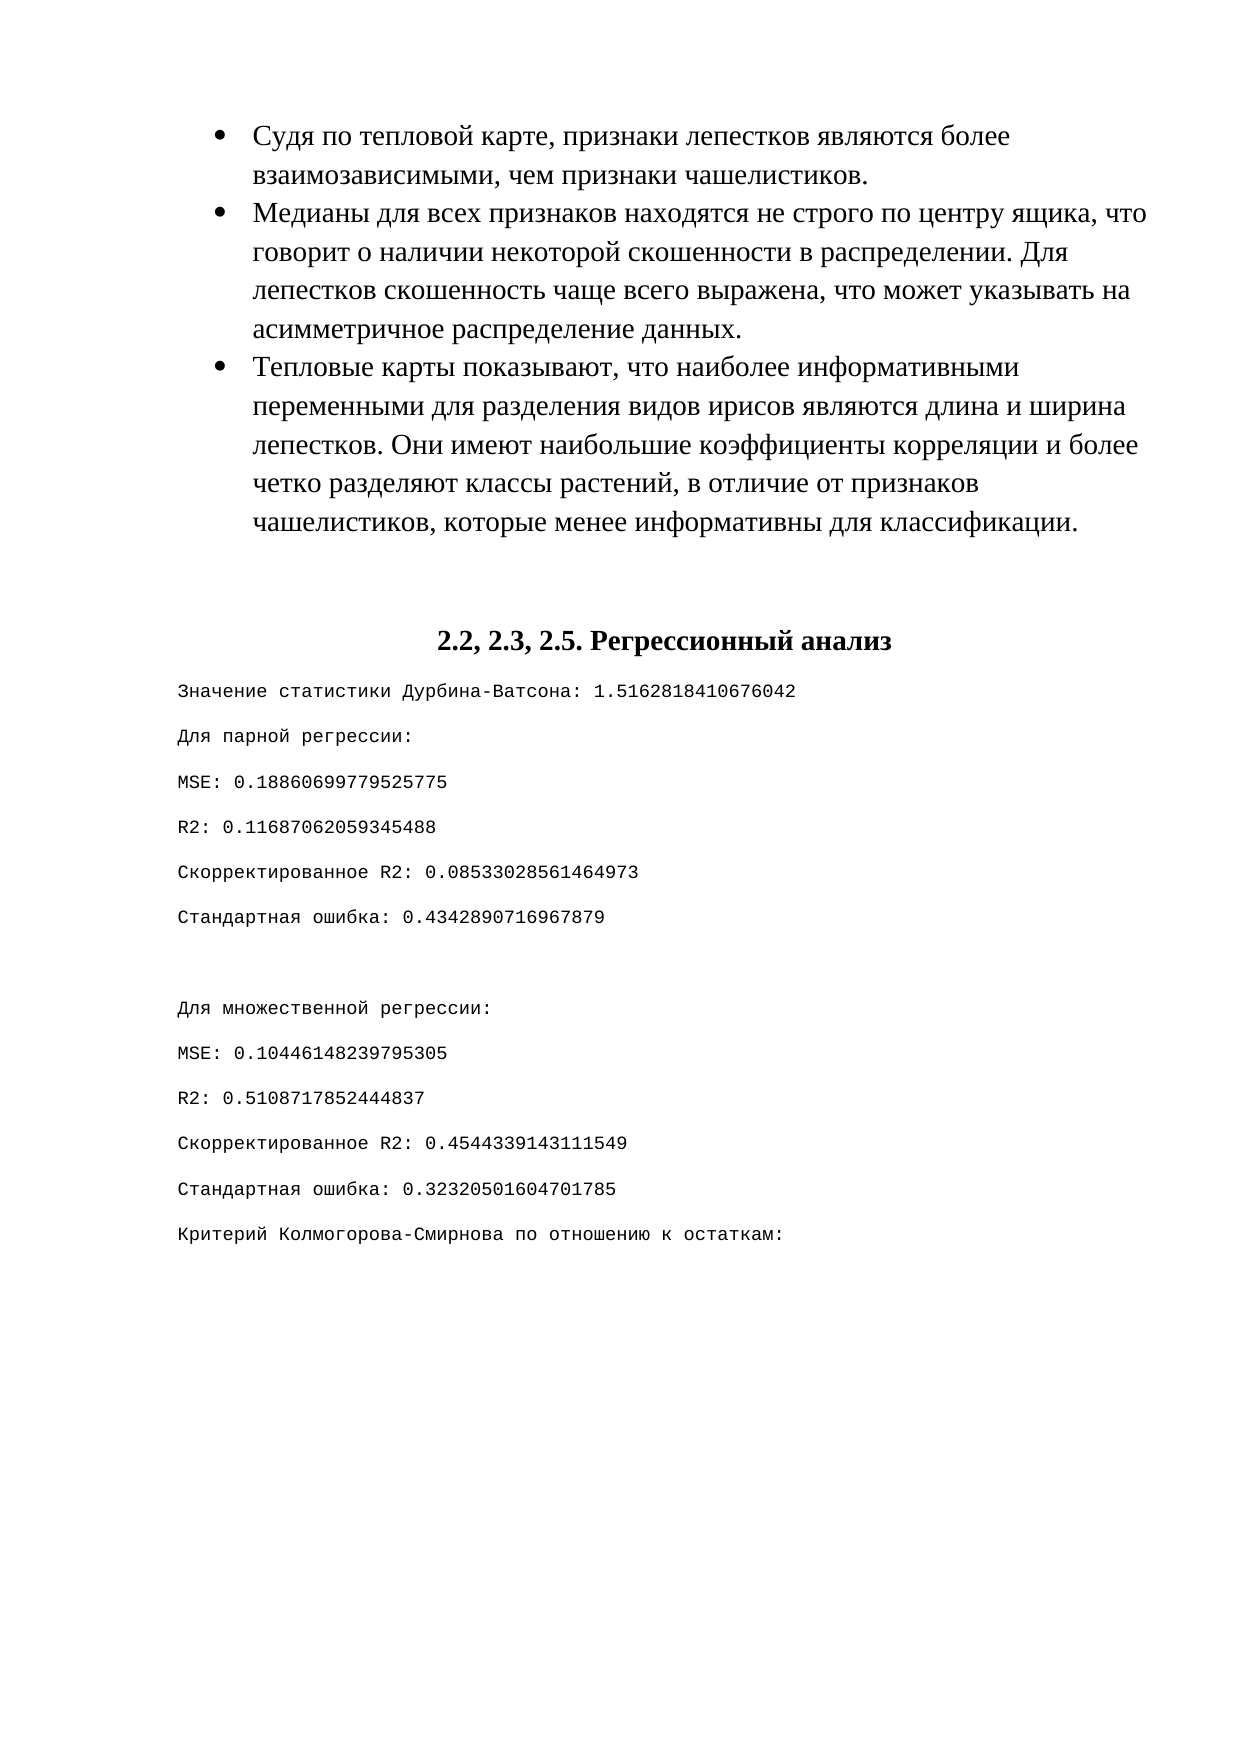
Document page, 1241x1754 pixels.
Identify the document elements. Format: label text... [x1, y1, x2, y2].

list Судя по тепловой карте, признаки лепестков являются более взаимозависимыми, чем признаки чашелистиков. [215, 118, 1152, 190]
text Для парной регрессии: [177, 727, 1152, 748]
text Скорректированное R2: 0.08533028561464973 [177, 863, 1152, 884]
text 2.2, 2.3, 2.5. Регрессионный анализ [177, 623, 1152, 656]
text Стандартная ошибка: 0.4342890716967879 [177, 908, 1152, 929]
text MSE: 0.18860699779525775 [177, 772, 1152, 794]
list Тепловые карты показывают, что наиболее информативными переменными для разделения видов ирисов являются длина и ширина лепестков. Они имеют наибольшие коэффициенты корреляции и более четко разделяют классы растений, в отличие от признаков чашелистиков, которые менее информативны для классификации. [215, 349, 1152, 537]
text Критерий Колмогорова-Смирнова по отношению к остаткам: [177, 1224, 1152, 1246]
text Скорректированное R2: 0.4544339143111549 [177, 1134, 1152, 1155]
text R2: 0.11687062059345488 [177, 818, 1152, 839]
list Медианы для всех признаков находятся не строго по центру ящика, что говорит о наличии некоторой скошенности в распределении. Для лепестков скошенность чаще всего выражена, что может указывать на асимметричное распределение данных. [215, 195, 1152, 344]
text MSE: 0.10446148239795305 [177, 1044, 1152, 1065]
text R2: 0.5108717852444837 [177, 1089, 1152, 1110]
text Для множественной регрессии: [177, 998, 1152, 1020]
text Значение статистики Дурбина-Ватсона: 1.5162818410676042 [177, 682, 1152, 703]
text Стандартная ошибка: 0.32320501604701785 [177, 1179, 1152, 1201]
